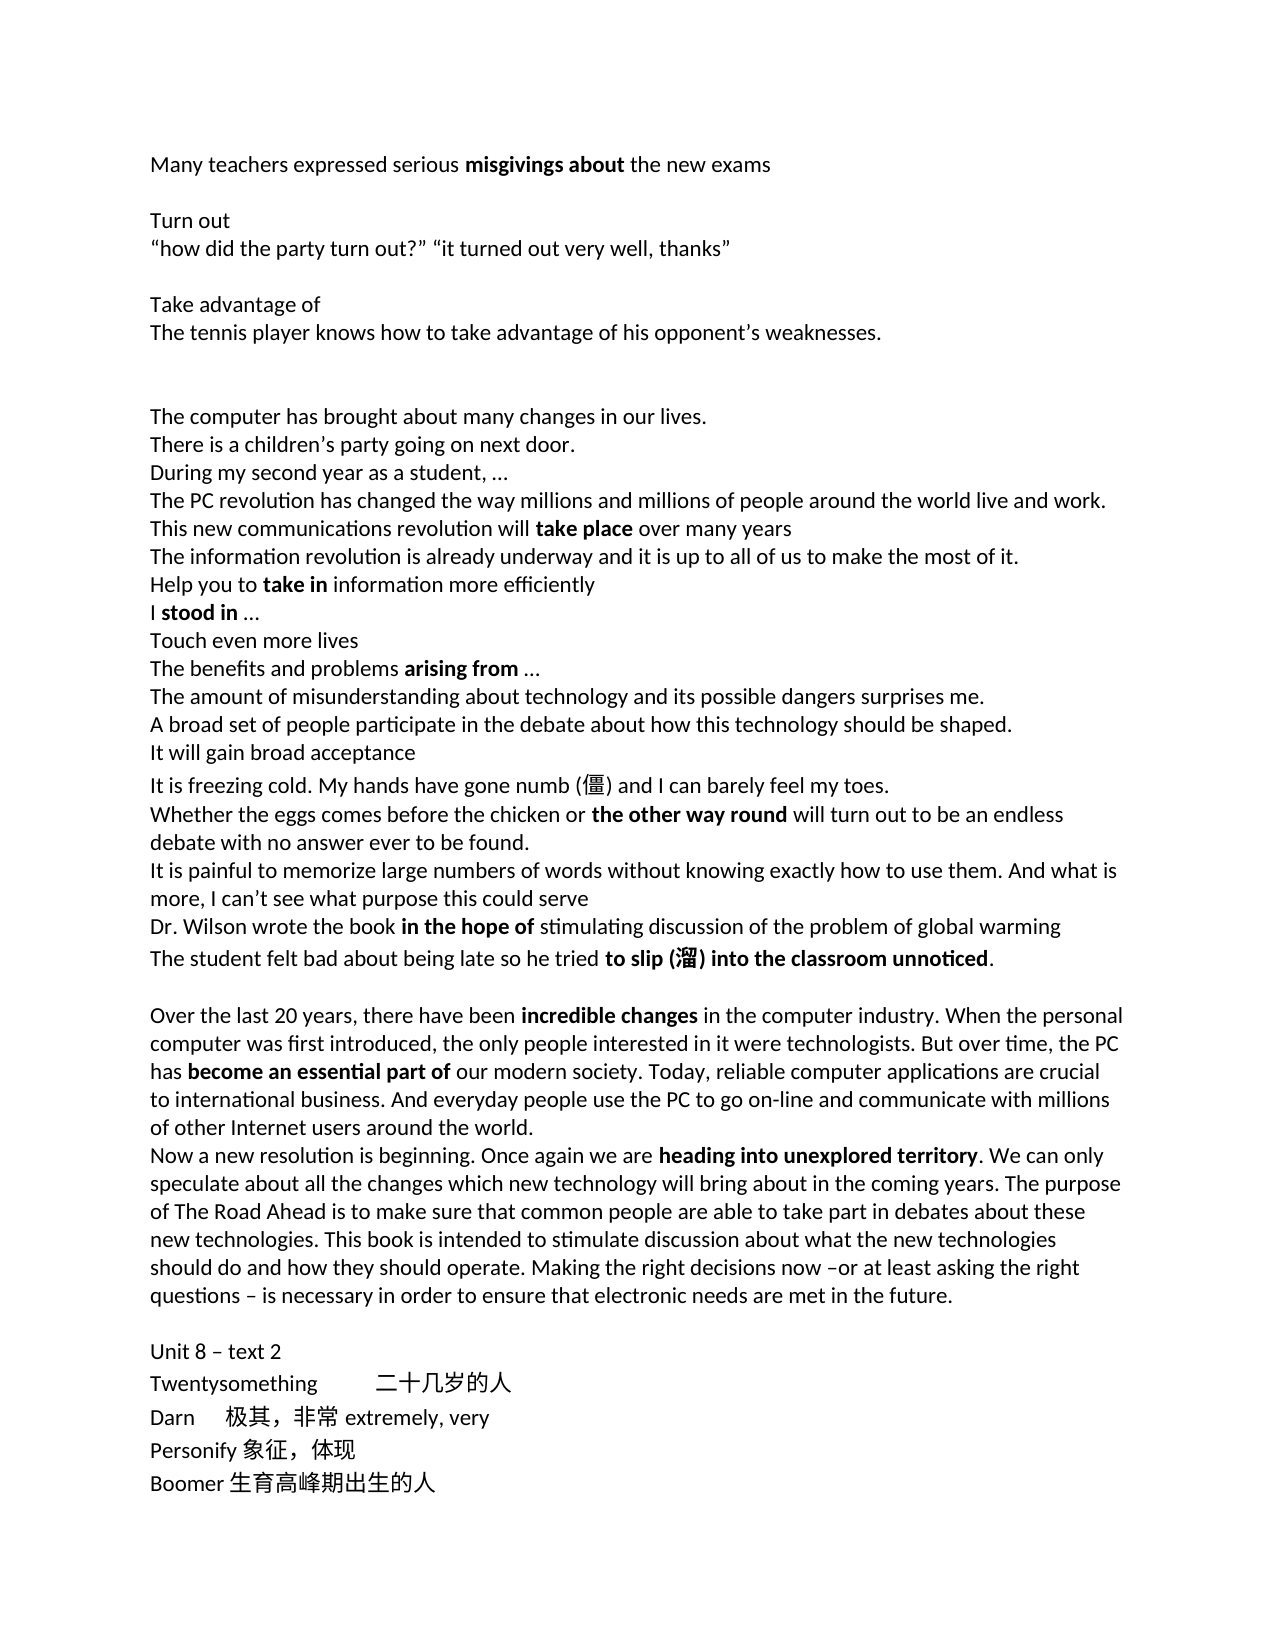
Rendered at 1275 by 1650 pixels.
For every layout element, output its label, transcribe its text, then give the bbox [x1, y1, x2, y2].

text Turn out [150, 206, 1125, 234]
text Darn 极其，非常 extremely, very [150, 1398, 1125, 1432]
text Help you to take in information more efficiently [150, 570, 1125, 598]
text Twentysomething 二十几岁的人 [150, 1365, 1125, 1398]
text The benefits and problems arising from … [150, 654, 1125, 682]
text The computer has brought about many changes in our lives. [150, 402, 1125, 430]
text I stood in … [150, 598, 1125, 626]
text Boomer 生育高峰期出生的人 [150, 1465, 1125, 1498]
text Take advantage of [150, 290, 1125, 318]
text Over the last 20 years, there have been incredible changes in the computer industry. When the personal computer was first introduced, the only people interested in it were technologists. But over time, the PC has become an essential part of our modern society. Today, reliable computer applications are crucial to international business. And everyday people use the PC to go on-line and communicate with millions of other Internet users around the world. [150, 1001, 1125, 1141]
text Personify 象征，体现 [150, 1432, 1125, 1465]
text Many teachers expressed serious misgivings about the new exams [150, 150, 1125, 178]
text “how did the party turn out?” “it turned out very well, thanks” [150, 234, 1125, 262]
text The student felt bad about being late so he tried to slip (溜) into the classroom unnoticed. [150, 940, 1125, 973]
text It will gain broad acceptance [150, 738, 1125, 766]
text Touch even more lives [150, 626, 1125, 654]
text This new communications revolution will take place over many years [150, 514, 1125, 542]
text The information revolution is already underway and it is up to all of us to make the most of it. [150, 542, 1125, 570]
text The PC revolution has changed the way millions and millions of people around the world live and work. [150, 486, 1125, 514]
text During my second year as a student, … [150, 458, 1125, 486]
text There is a children’s party going on next door. [150, 430, 1125, 458]
text A broad set of people participate in the debate about how this technology should be shaped. [150, 710, 1125, 738]
text It is painful to memorize large numbers of words without knowing exactly how to use them. And what is more, I can’t see what purpose this could serve [150, 856, 1125, 912]
text Unit 8 – text 2 [150, 1337, 1125, 1365]
text The tennis player knows how to take advantage of his opponent’s weaknesses. [150, 318, 1125, 346]
text Dr. Wilson wrote the book in the hope of stimulating discussion of the problem of global warming [150, 912, 1125, 940]
text The amount of misunderstanding about technology and its possible dangers surprises me. [150, 682, 1125, 710]
text It is freezing cold. My hands have gone numb (僵) and I can barely feel my toes. [150, 766, 1125, 800]
text Now a new resolution is beginning. Once again we are heading into unexplored territory. We can only speculate about all the changes which new technology will bring about in the coming years. The purpose of The Road Ahead is to make sure that common people are able to take part in debates about these new technologies. This book is intended to stimulate discussion about what the new technologies should do and how they should operate. Making the right decisions now –or at least asking the right questions – is necessary in order to ensure that electronic needs are met in the future. [150, 1141, 1125, 1309]
text Whether the eggs comes before the chicken or the other way round will turn out to be an endless debate with no answer ever to be found. [150, 800, 1125, 856]
